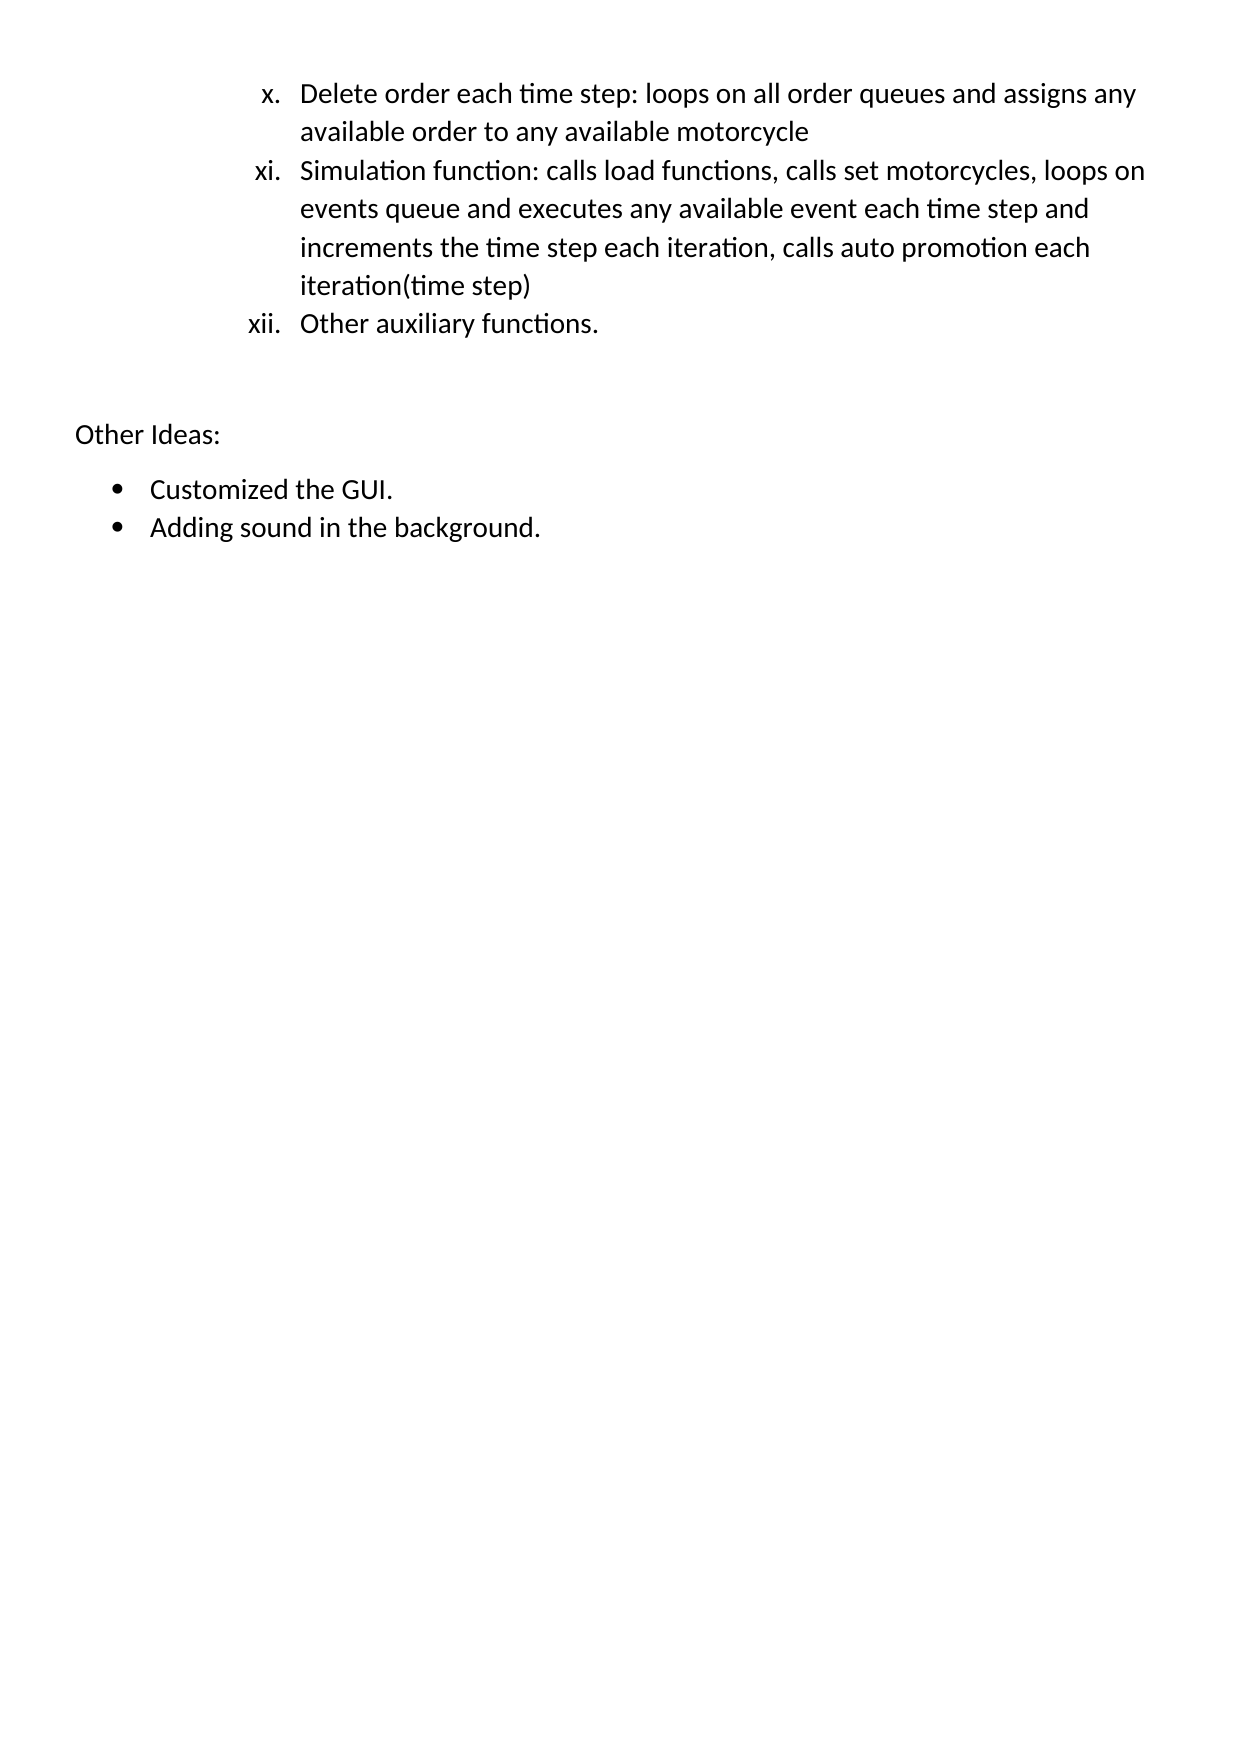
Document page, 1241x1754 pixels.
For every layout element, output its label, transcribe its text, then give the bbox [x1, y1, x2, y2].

list Customized the GUI. [112, 471, 1165, 507]
list Other auxiliary functions. [281, 306, 1165, 341]
list Adding sound in the background. [112, 509, 1165, 545]
text Other Ideas: [75, 416, 1165, 451]
list Simulation function: calls load functions, calls set motorcycles, loops on events queue and executes any available event each time step and increments the time step each iteration, calls auto promotion each iteration(time step) [281, 152, 1165, 303]
list Delete order each time step: loops on all order queues and assigns any available order to any available motorcycle [281, 75, 1165, 149]
